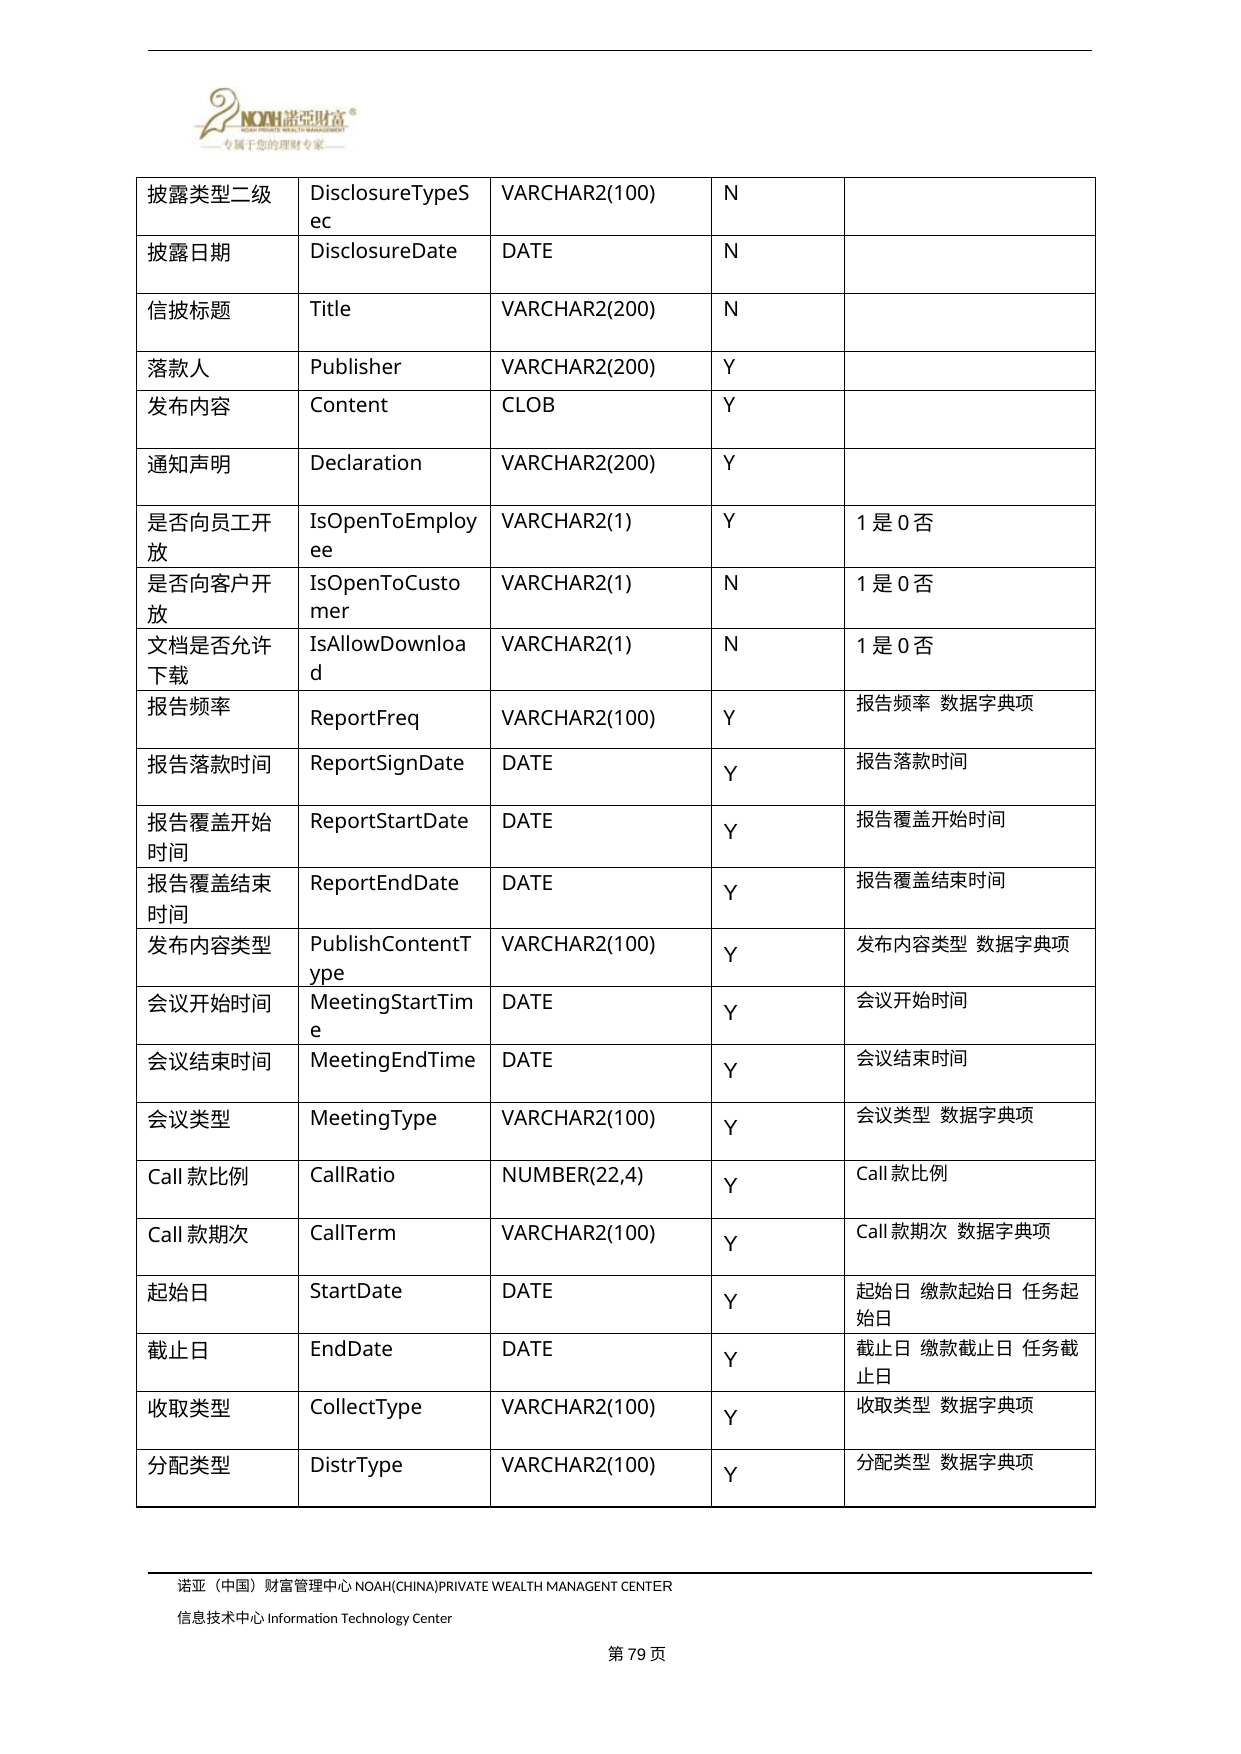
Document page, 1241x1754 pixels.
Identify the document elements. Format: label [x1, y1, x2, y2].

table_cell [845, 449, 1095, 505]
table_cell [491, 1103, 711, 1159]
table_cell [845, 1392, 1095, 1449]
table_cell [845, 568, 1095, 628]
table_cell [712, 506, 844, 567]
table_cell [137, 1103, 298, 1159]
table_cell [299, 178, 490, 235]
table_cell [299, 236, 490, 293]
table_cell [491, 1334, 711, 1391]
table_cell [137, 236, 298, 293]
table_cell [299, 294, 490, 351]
picture [191, 87, 360, 152]
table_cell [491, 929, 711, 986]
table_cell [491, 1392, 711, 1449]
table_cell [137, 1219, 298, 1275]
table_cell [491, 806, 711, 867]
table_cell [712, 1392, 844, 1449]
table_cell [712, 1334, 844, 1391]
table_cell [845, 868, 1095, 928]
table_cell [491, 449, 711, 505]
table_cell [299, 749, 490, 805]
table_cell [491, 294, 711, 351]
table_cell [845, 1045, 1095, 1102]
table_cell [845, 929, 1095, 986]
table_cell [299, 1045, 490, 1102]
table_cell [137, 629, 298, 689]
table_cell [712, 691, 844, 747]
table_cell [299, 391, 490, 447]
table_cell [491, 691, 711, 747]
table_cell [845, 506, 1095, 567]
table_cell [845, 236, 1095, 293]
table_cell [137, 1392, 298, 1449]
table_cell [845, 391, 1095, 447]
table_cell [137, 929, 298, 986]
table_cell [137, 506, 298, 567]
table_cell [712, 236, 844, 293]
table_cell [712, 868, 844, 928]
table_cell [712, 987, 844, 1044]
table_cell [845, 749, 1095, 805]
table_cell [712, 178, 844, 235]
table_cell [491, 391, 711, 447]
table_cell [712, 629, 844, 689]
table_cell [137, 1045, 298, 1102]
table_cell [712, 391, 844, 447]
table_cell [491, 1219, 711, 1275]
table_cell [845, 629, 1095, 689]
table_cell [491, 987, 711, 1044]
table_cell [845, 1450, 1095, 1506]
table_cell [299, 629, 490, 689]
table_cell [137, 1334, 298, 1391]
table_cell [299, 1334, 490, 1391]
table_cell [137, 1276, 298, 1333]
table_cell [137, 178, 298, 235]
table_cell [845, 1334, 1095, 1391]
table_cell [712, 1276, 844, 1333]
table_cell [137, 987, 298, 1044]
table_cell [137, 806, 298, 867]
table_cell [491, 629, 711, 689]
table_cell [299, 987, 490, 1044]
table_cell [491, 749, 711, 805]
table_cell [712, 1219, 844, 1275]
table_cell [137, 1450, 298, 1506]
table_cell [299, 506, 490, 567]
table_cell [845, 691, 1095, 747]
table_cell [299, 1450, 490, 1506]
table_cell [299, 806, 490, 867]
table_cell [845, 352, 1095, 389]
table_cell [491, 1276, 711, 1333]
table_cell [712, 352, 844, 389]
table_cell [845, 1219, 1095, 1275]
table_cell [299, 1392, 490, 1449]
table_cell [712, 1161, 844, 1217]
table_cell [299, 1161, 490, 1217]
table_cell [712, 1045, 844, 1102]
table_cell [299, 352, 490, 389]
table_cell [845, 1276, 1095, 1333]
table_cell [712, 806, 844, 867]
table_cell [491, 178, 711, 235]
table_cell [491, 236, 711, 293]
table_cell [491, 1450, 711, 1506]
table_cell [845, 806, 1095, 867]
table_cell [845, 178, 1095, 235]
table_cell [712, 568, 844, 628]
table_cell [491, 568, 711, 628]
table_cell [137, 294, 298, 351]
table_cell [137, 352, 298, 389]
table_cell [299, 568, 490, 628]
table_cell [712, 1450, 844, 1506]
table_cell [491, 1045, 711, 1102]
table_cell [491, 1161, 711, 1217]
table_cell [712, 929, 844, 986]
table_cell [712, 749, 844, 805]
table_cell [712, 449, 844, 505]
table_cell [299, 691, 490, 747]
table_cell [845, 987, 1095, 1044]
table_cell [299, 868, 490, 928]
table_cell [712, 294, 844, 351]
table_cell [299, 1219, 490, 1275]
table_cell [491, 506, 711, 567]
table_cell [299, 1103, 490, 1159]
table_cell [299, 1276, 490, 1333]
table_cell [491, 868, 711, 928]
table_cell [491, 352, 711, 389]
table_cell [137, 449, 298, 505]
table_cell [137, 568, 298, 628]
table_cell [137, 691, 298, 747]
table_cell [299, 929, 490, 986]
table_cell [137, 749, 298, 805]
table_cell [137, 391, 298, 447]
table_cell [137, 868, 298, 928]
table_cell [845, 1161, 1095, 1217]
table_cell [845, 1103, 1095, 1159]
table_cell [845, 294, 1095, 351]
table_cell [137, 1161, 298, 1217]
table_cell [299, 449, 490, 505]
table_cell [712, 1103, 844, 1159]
